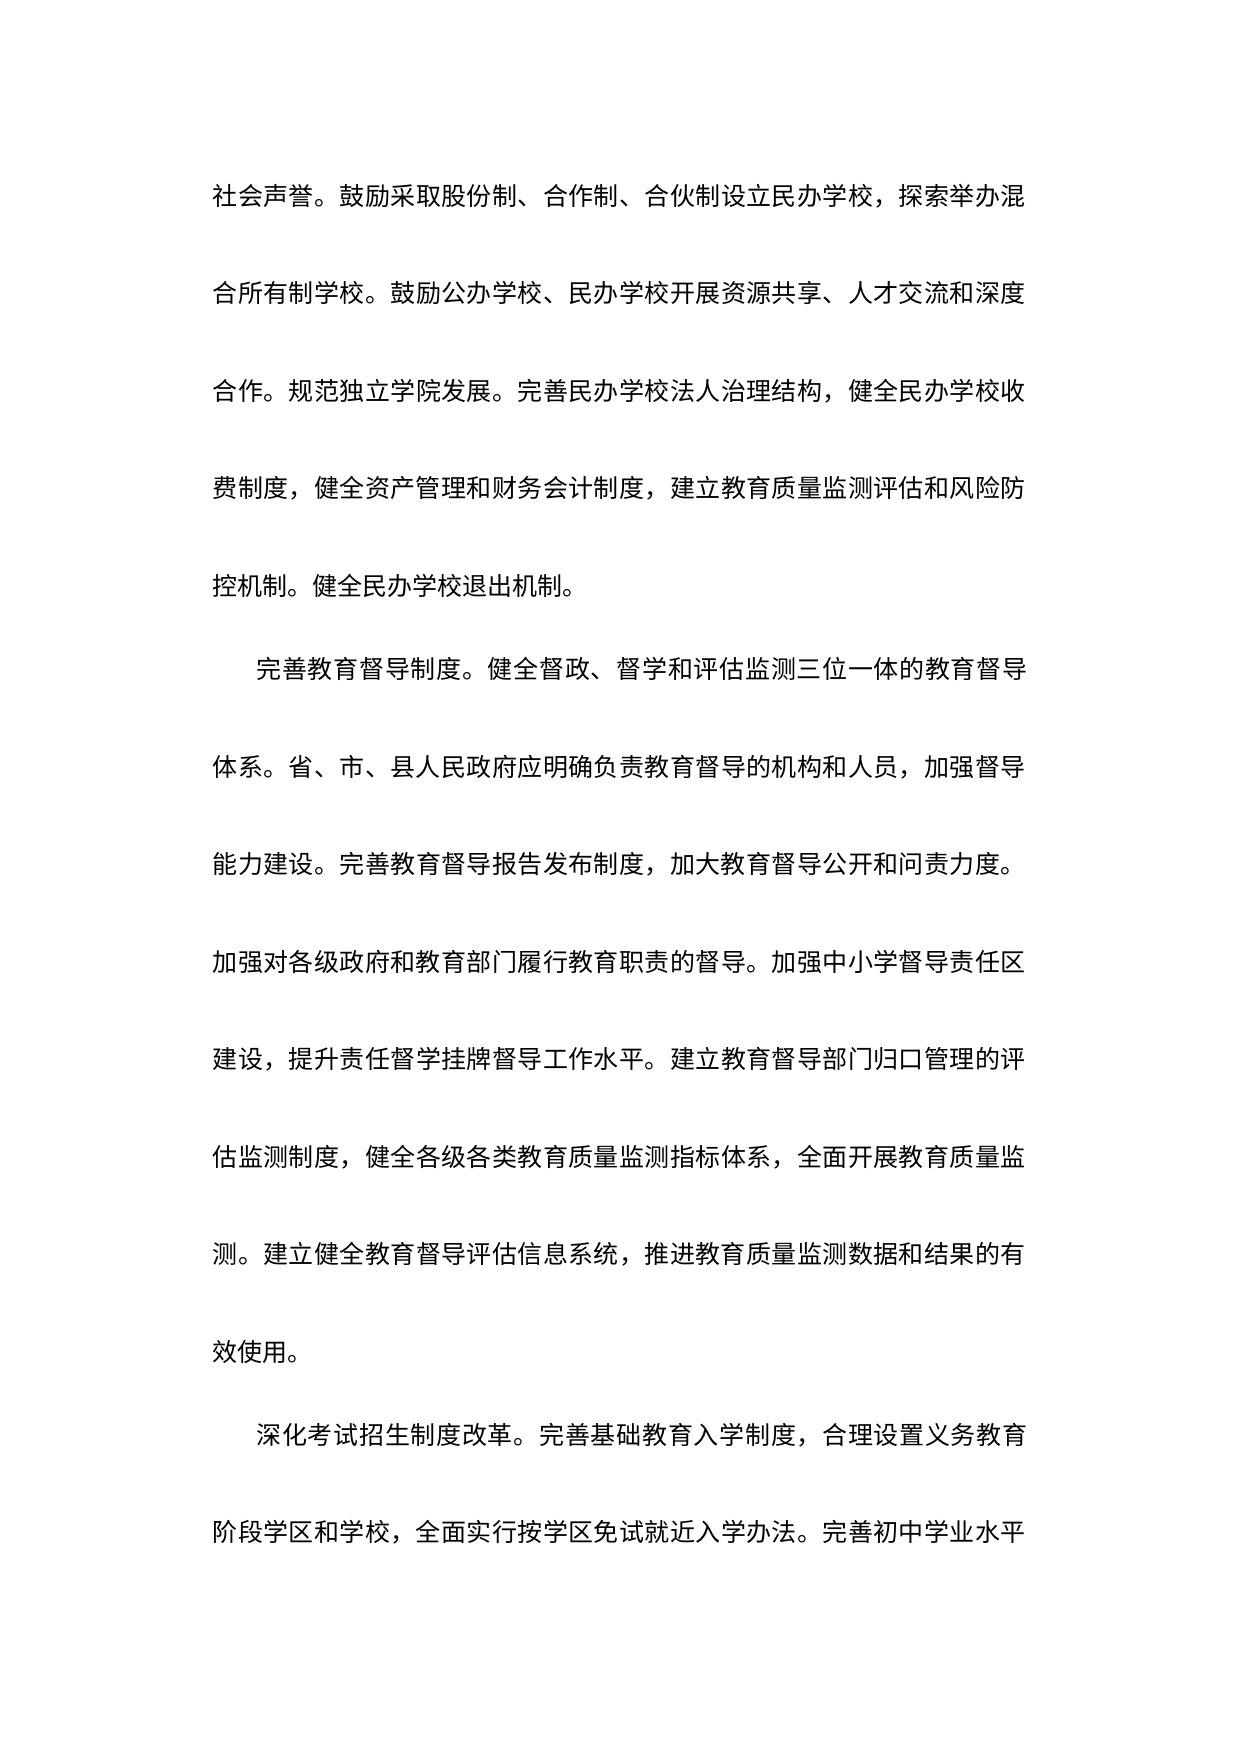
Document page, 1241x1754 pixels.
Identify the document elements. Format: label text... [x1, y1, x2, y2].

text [212, 1401, 1028, 1563]
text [212, 162, 1028, 617]
text 完善教育督导制度。健全督政、督学和评估监测三位一体的教育督导体系。省、市、县人民政府应明确负责教育督导的机构和人员，加强督导能力建设。完善教育督导报告发布制度，加大教育督导公开和问责力度。加强对各级政府和教育部门履行教育职责的督导。加强中小学督导责任区建设，提升责任督学挂牌督导工作水平。建立教育督导部门归口管理的评估监测制度，健全各级各类教育质量监测指标体系，全面开展教育质量监测。建立健全教育督导评估信息系统，推进教育质量监测数据和结果的有效使用。 [212, 635, 1028, 1383]
